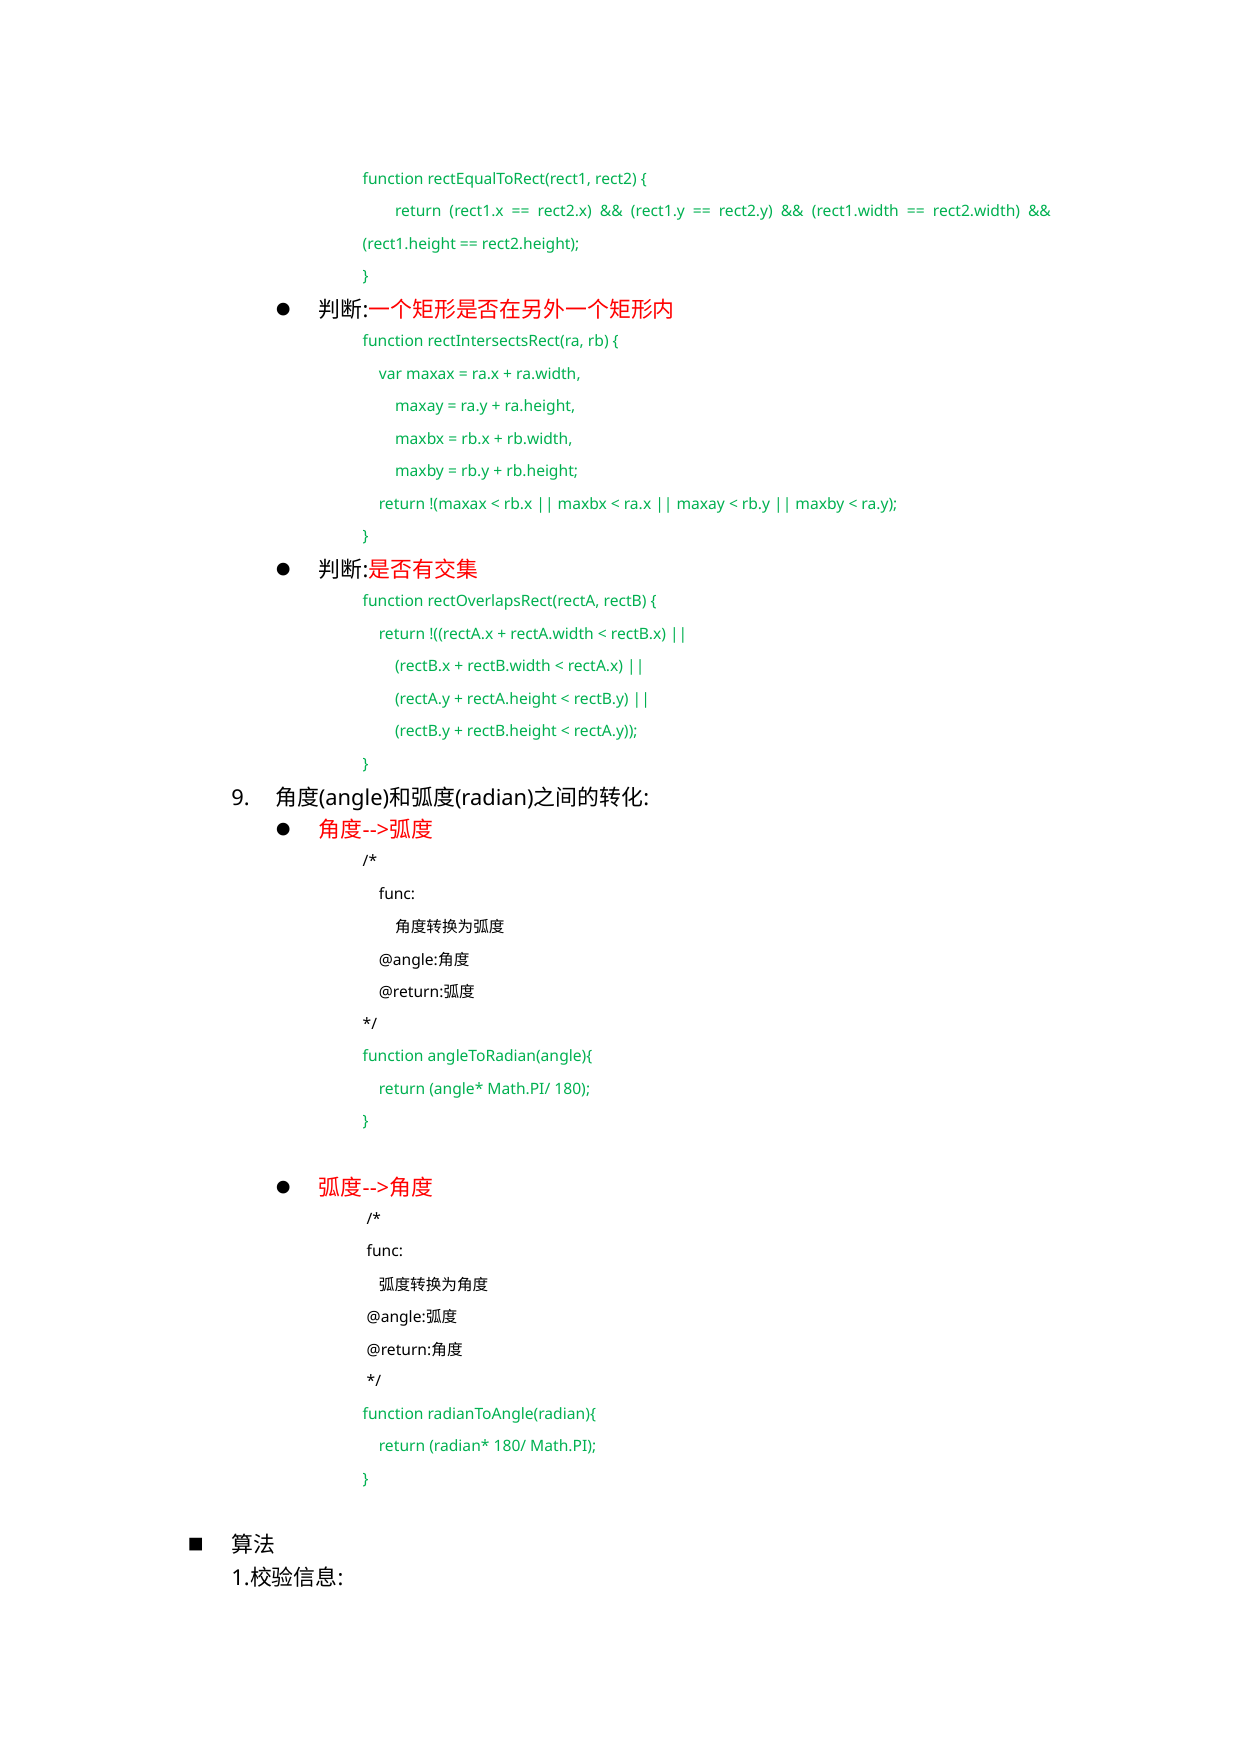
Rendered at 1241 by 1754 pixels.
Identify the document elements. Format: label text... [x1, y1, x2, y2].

text } [362, 259, 1053, 292]
text 弧度转换为角度 [362, 1267, 1053, 1299]
text } [362, 1104, 1053, 1137]
text */ [362, 1007, 1053, 1039]
list 校验信息: [231, 1559, 1053, 1592]
text /* [362, 1202, 1053, 1234]
text } [362, 747, 1053, 779]
text func: [362, 877, 1053, 909]
text var maxax = ra.x + ra.width, [362, 357, 1053, 389]
text @return:弧度 [362, 974, 1053, 1007]
list 判断:是否有交集 [275, 552, 1053, 584]
text } [362, 519, 1053, 552]
text return (angle* Math.PI/ 180); [362, 1072, 1053, 1104]
list 角度(angle)和弧度(radian)之间的转化: [231, 779, 1053, 812]
text } [362, 1462, 1053, 1494]
text function angleToRadian(angle){ [362, 1039, 1053, 1072]
text @return:角度 [362, 1332, 1053, 1364]
text (rectB.y + rectB.height < rectA.y)); [362, 714, 1053, 747]
list 角度-->弧度 [275, 812, 1053, 844]
list 算法 [187, 1527, 1053, 1559]
text return (rect1.x == rect2.x) && (rect1.y == rect2.y) && (rect1.width == rect2.width) && (rect1.height == rect2.height); [362, 194, 1053, 259]
text function rectOverlapsRect(rectA, rectB) { [362, 584, 1053, 617]
text return !((rectA.x + rectA.width < rectB.x) || [362, 617, 1053, 649]
text function radianToAngle(radian){ [362, 1397, 1053, 1429]
text maxby = rb.y + rb.height; [362, 454, 1053, 487]
list 弧度-->角度 [275, 1169, 1053, 1202]
text (rectB.x + rectB.width < rectA.x) || [362, 649, 1053, 682]
text maxbx = rb.x + rb.width, [362, 422, 1053, 454]
text @angle:角度 [362, 942, 1053, 974]
text maxay = ra.y + ra.height, [362, 389, 1053, 422]
text /* [362, 844, 1053, 877]
text function rectIntersectsRect(ra, rb) { [362, 324, 1053, 357]
text */ [362, 1364, 1053, 1397]
text return !(maxax < rb.x || maxbx < ra.x || maxay < rb.y || maxby < ra.y); [362, 487, 1053, 519]
text (rectA.y + rectA.height < rectB.y) || [362, 682, 1053, 714]
text 角度转换为弧度 [362, 909, 1053, 942]
text return (radian* 180/ Math.PI); [362, 1429, 1053, 1462]
text function rectEqualToRect(rect1, rect2) { [362, 162, 1053, 194]
list 判断:一个矩形是否在另外一个矩形内 [275, 292, 1053, 324]
text @angle:弧度 [362, 1299, 1053, 1332]
text func: [362, 1234, 1053, 1267]
